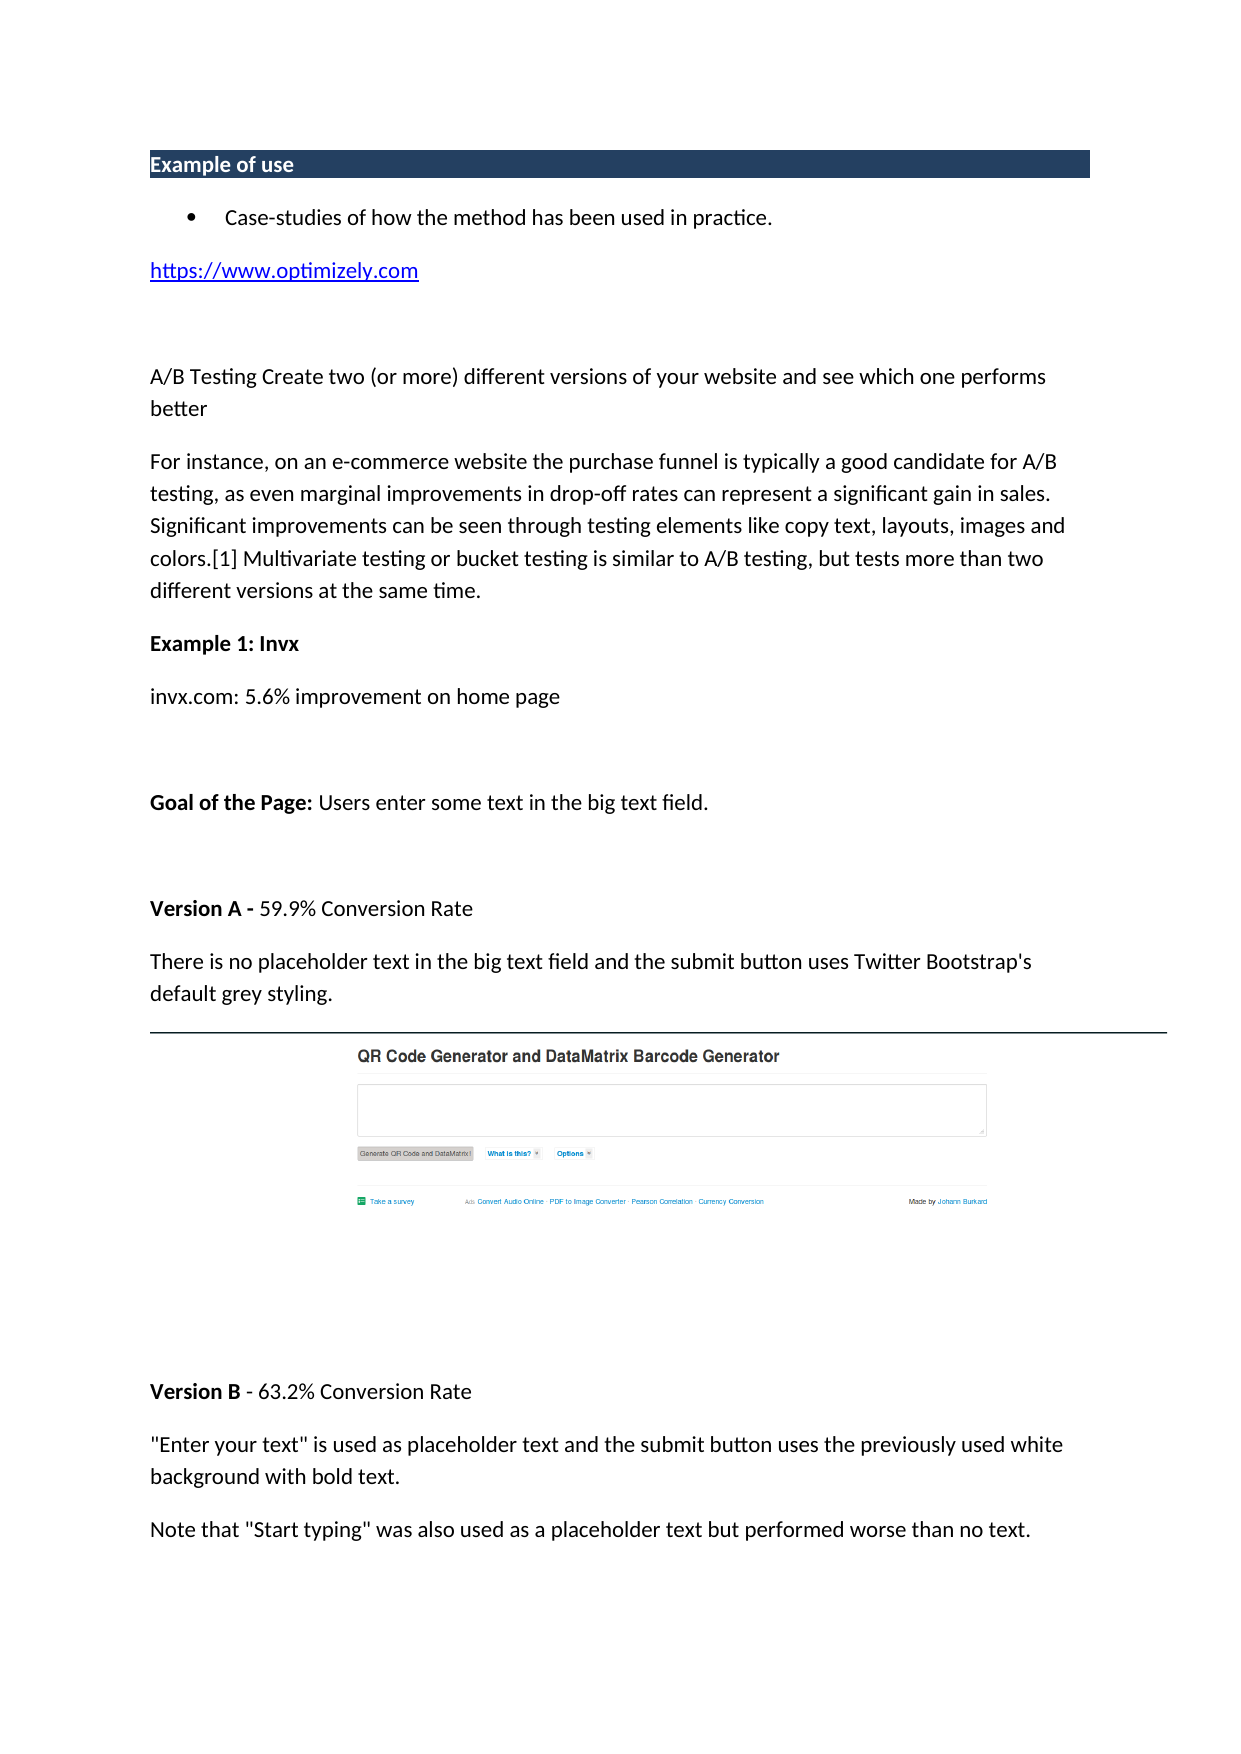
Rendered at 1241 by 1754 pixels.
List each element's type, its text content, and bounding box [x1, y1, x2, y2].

text For instance, on an e-commerce website the purchase funnel is typically a good candidate for A/B testing, as even marginal improvements in drop-off rates can represent a significant gain in sales. Significant improvements can be seen through testing elements like copy text, layouts, images and colors.[1] Multivariate testing or bucket testing is similar to A/B testing, but tests more than two different versions at the same time. [150, 447, 1090, 604]
text There is no placeholder text in the big text field and the submit button uses Twitter Bootstrap's default grey styling. [150, 947, 1090, 1007]
text Version A - 59.9% Conversion Rate [150, 894, 1090, 922]
text Goal of the Page: Users enter some text in the big text field. [150, 788, 1090, 816]
text A/B Testing Create two (or more) different versions of your website and see which one performs better [150, 362, 1090, 422]
picture [150, 1032, 1168, 1352]
text Example of use [150, 150, 1090, 178]
text https://www.optimizely.com [150, 256, 1090, 284]
text Version B - 63.2% Conversion Rate [150, 1377, 1090, 1405]
text "Enter your text" is used as placeholder text and the submit button uses the previously used white background with bold text. [150, 1430, 1090, 1490]
list Case-studies of how the method has been used in practice. [187, 203, 1090, 231]
text Example 1: Invx [150, 629, 1090, 657]
text Note that "Start typing" was also used as a placeholder text but performed worse than no text. [150, 1515, 1090, 1543]
text invx.com: 5.6% improvement on home page [150, 682, 1090, 710]
